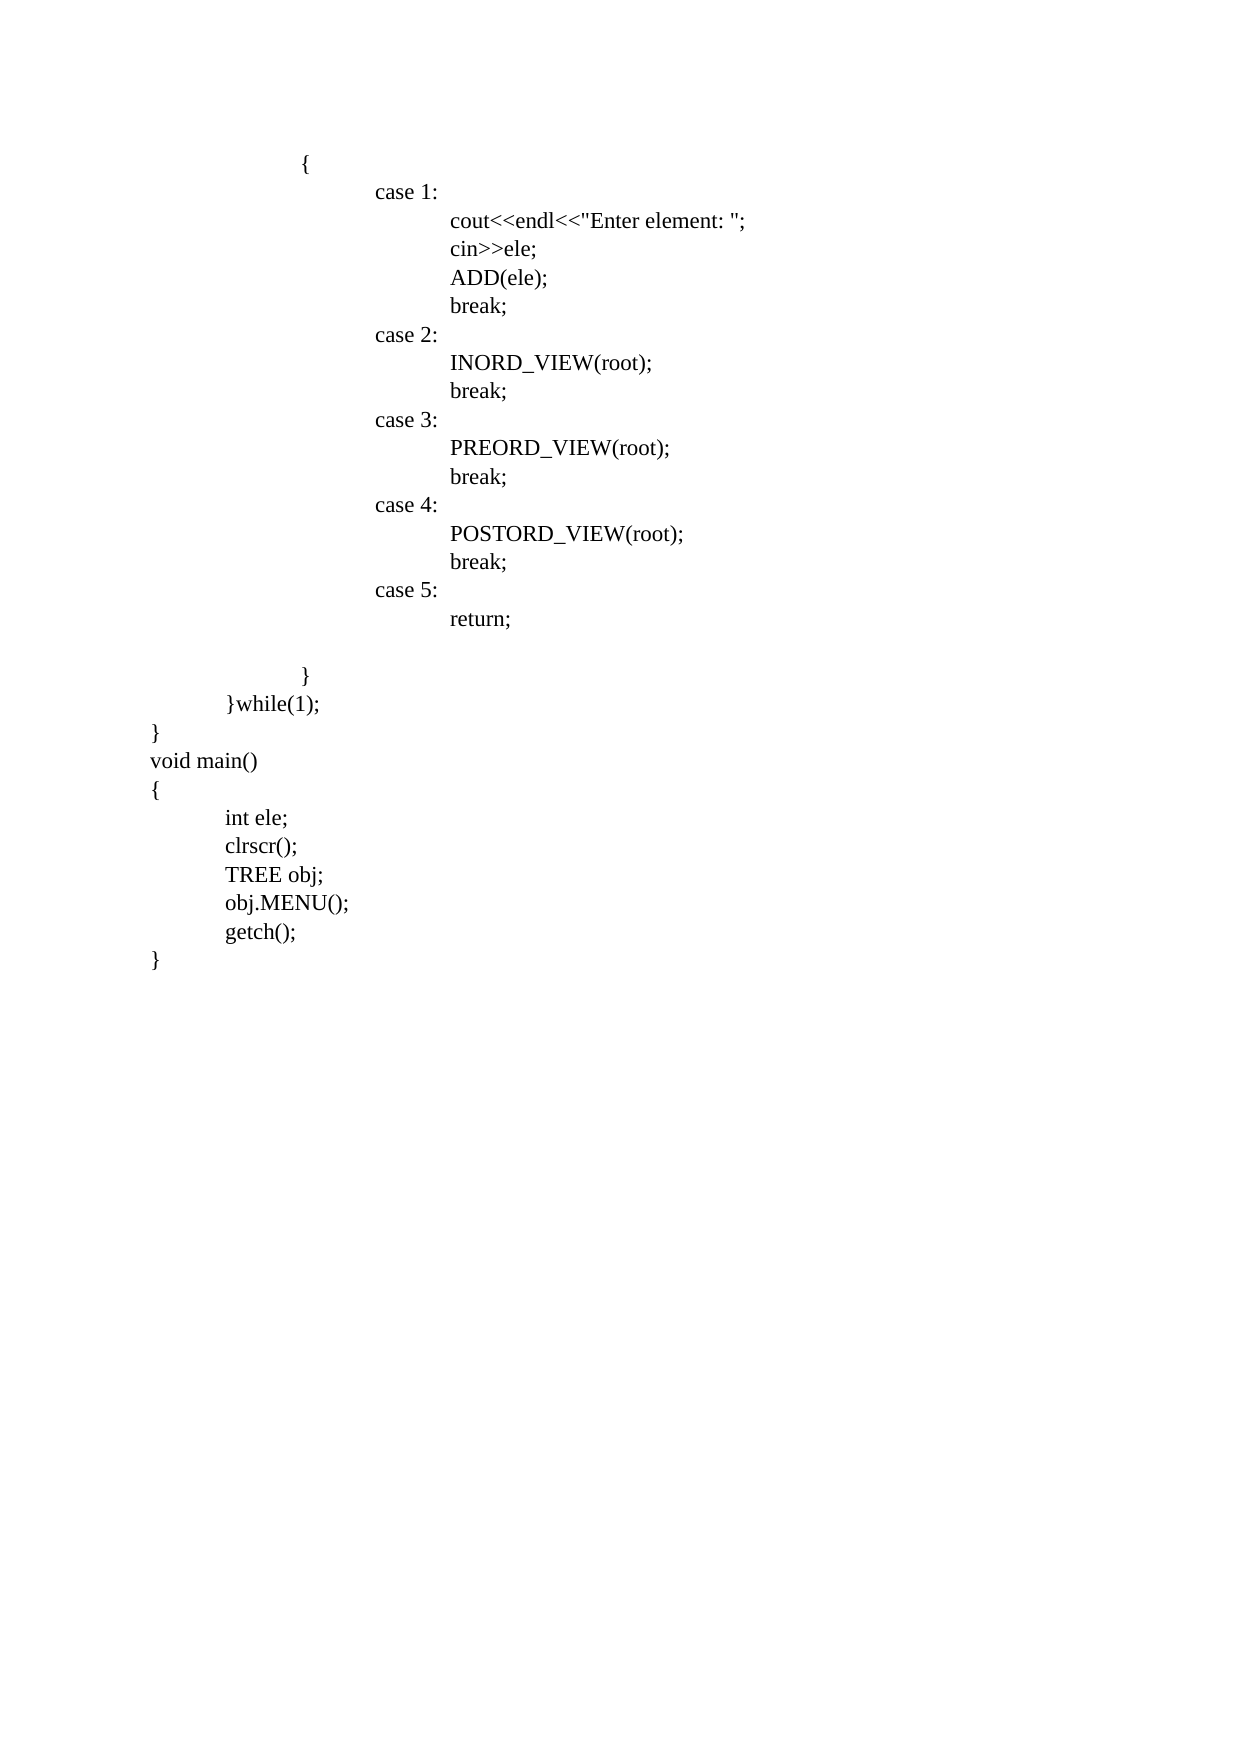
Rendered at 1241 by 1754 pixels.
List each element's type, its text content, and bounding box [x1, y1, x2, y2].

text } [150, 946, 1090, 973]
text break; [150, 548, 1090, 574]
text case 3: [150, 406, 1090, 432]
text getch(); [150, 918, 1090, 944]
text { [150, 150, 1090, 176]
text } [150, 719, 1090, 745]
text break; [150, 463, 1090, 489]
text cout<<endl<<"Enter element: "; [150, 207, 1090, 233]
text case 5: [150, 577, 1090, 603]
text void main() [150, 747, 1090, 773]
text clrscr(); [150, 832, 1090, 859]
text case 2: [150, 321, 1090, 347]
text int ele; [150, 804, 1090, 830]
text } [150, 662, 1090, 688]
text case 1: [150, 178, 1090, 205]
text ADD(ele); [150, 264, 1090, 290]
text INORD_VIEW(root); [150, 349, 1090, 375]
text PREORD_VIEW(root); [150, 434, 1090, 461]
text break; [150, 377, 1090, 404]
text { [150, 776, 1090, 802]
text case 4: [150, 491, 1090, 518]
text POSTORD_VIEW(root); [150, 520, 1090, 546]
text obj.MENU(); [150, 889, 1090, 916]
text }while(1); [150, 690, 1090, 717]
text break; [150, 292, 1090, 318]
text return; [150, 605, 1090, 631]
text TREE obj; [150, 861, 1090, 887]
text cin>>ele; [150, 235, 1090, 262]
